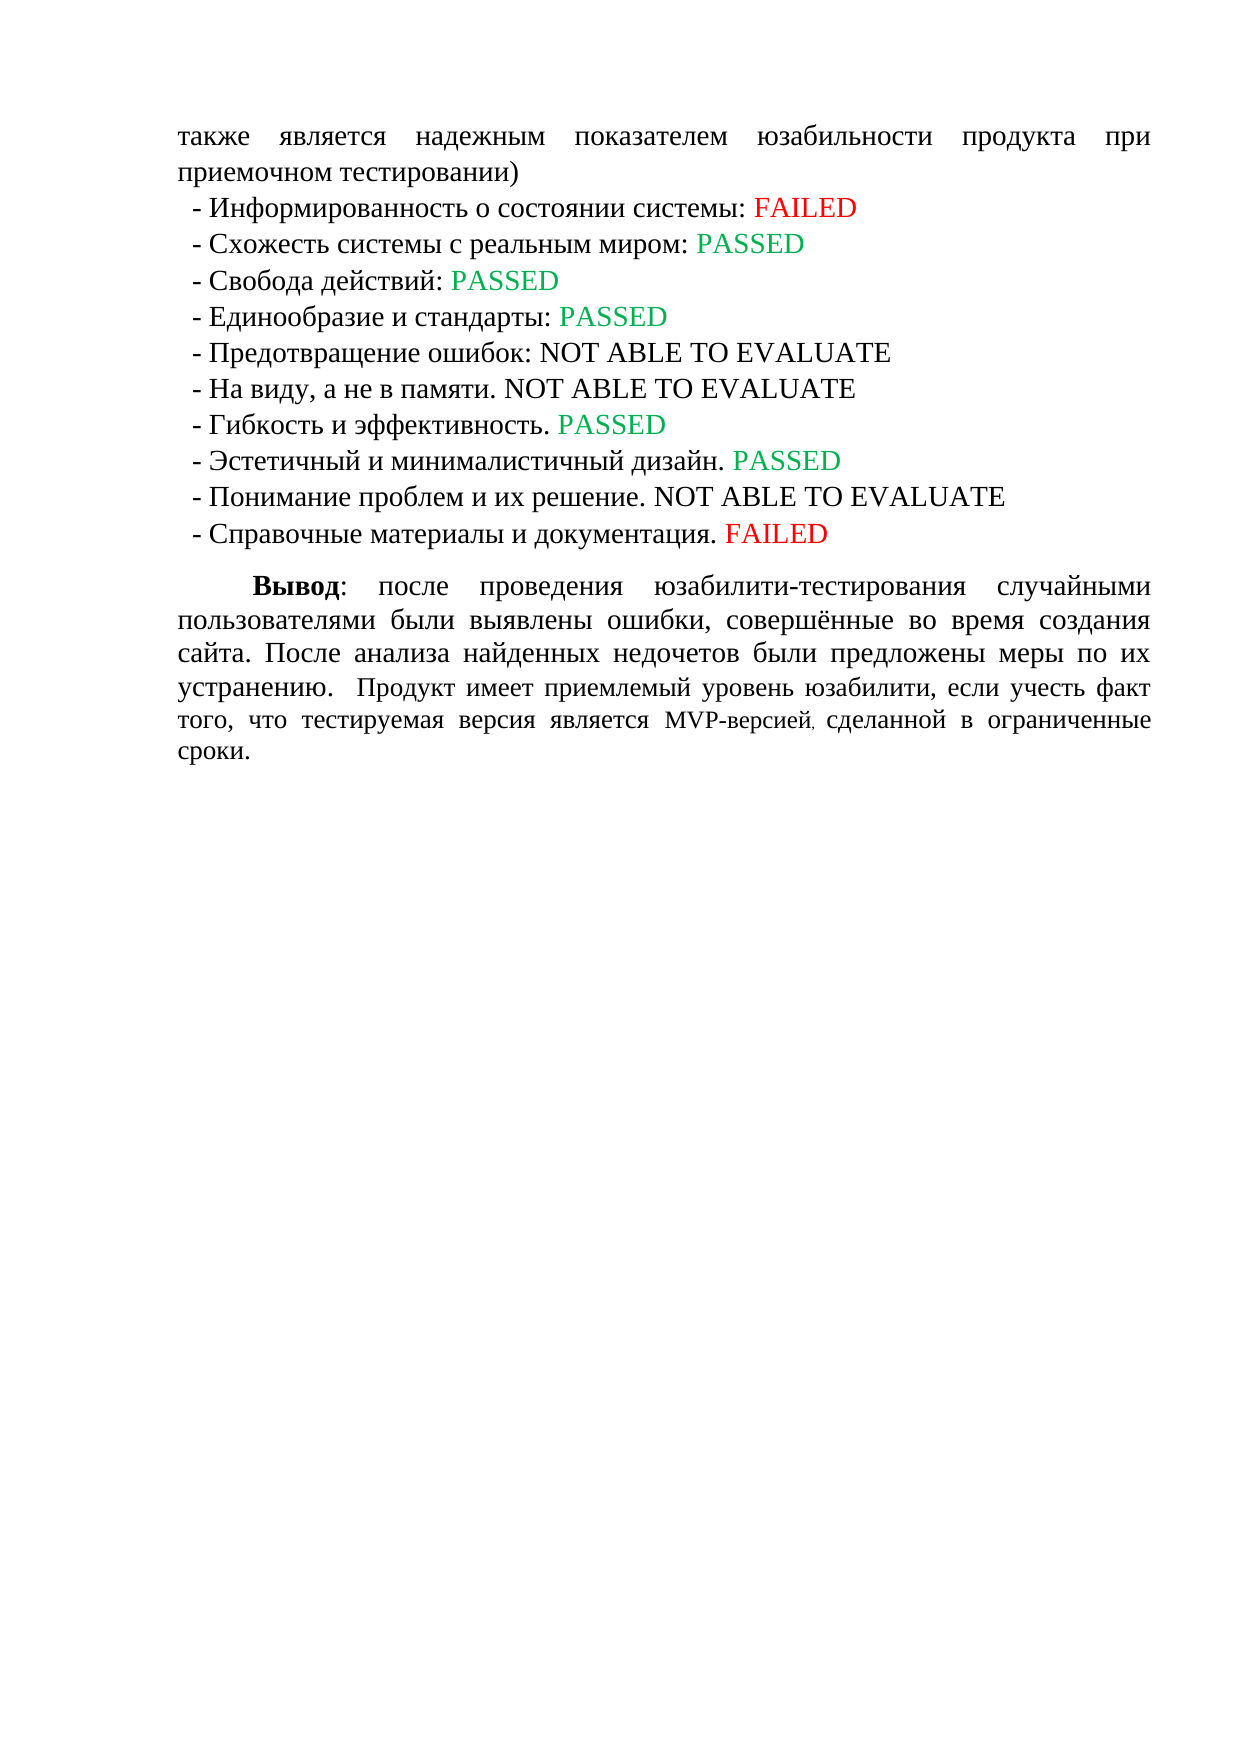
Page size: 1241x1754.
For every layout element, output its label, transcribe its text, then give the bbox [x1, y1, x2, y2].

list - Эстетичный и минималистичный дизайн. PASSED [177, 443, 1152, 477]
list - На виду, а не в памяти. NOT ABLE TO EVALUATE [177, 371, 1152, 405]
list - Информированность о состоянии системы: FAILED [177, 190, 1152, 224]
list - Единообразие и стандарты: PASSED [177, 299, 1152, 332]
list - Схожесть системы с реальным миром: PASSED [177, 227, 1152, 260]
list - Предотвращение ошибок: NOT ABLE TO EVALUATE [177, 335, 1152, 368]
list - Справочные материалы и документация. FAILED [177, 516, 1152, 549]
list - Гибкость и эффективность. PASSED [177, 407, 1152, 441]
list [177, 118, 1152, 188]
text Вывод: после проведения юзабилити-тестирования случайными пользователями были выявлены ошибки, совершённые во время создания сайта. После анализа найденных недочетов были предложены меры по их устранению. Продукт имеет приемлемый уровень юзабилити, если учесть факт того, что тестируемая версия является MVP-версией, сделанной в ограниченные сроки. [177, 568, 1152, 765]
list - Свобода действий: PASSED [177, 263, 1152, 296]
list - Понимание проблем и их решение. NOT ABLE TO EVALUATE [177, 479, 1152, 513]
